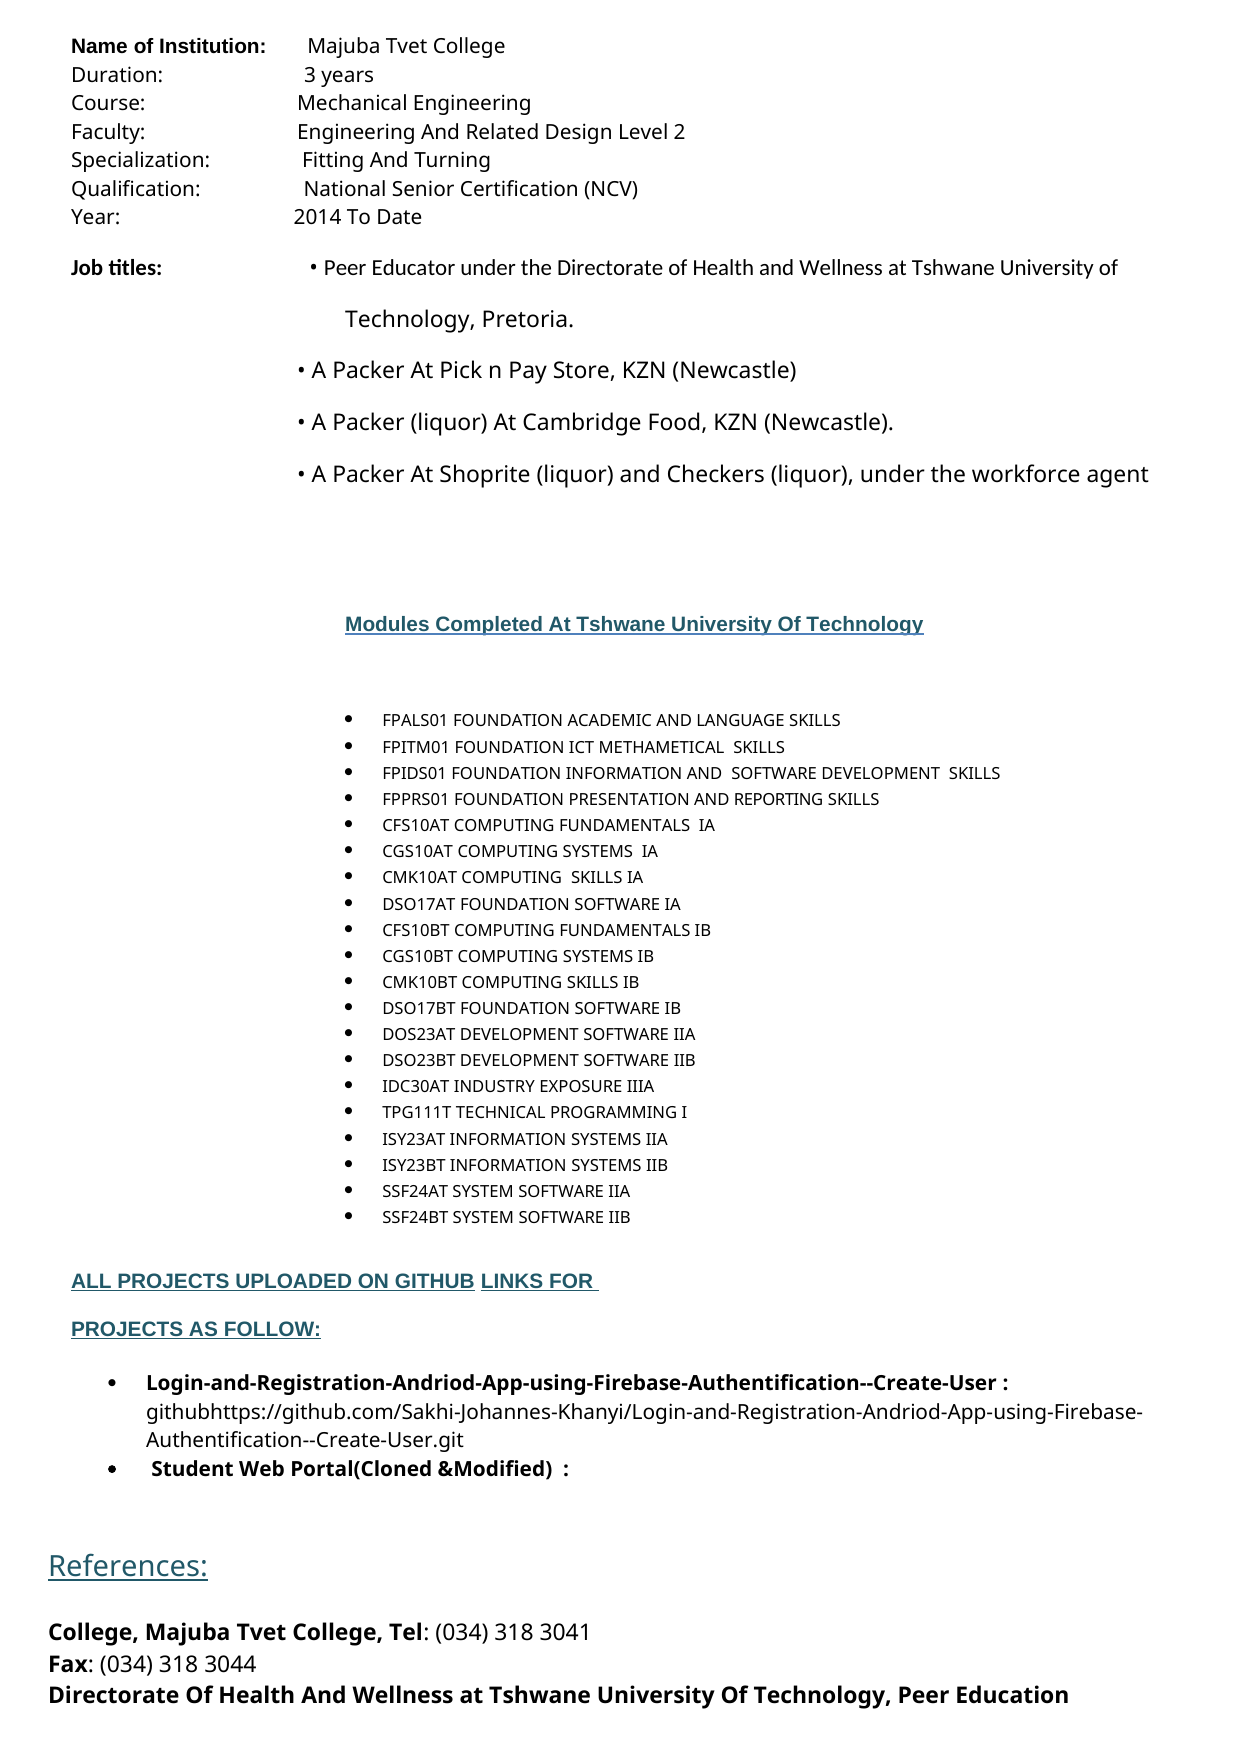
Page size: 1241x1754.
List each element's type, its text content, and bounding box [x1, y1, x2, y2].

text Fax: (034) 318 3044 [48, 1648, 1192, 1679]
text Technology, Pretoria. [71, 303, 1192, 334]
list SSF24AT SYSTEM SOFTWARE IIA [345, 1179, 1192, 1202]
text College, Majuba Tvet College, Tel: (034) 318 3041 [48, 1616, 1192, 1648]
text Modules Completed At Tshwane University Of Technology [71, 612, 1192, 636]
list SSF24BT SYSTEM SOFTWARE IIB [345, 1206, 1192, 1228]
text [48, 1679, 1192, 1710]
text Year: 2014 To Date [71, 202, 1192, 231]
text • A Packer (liquor) At Cambridge Food, KZN (Newcastle). [71, 406, 1192, 437]
list TPG111T TECHNICAL PROGRAMMING I [345, 1101, 1192, 1124]
list Student Web Portal(Cloned &Modified) : [108, 1454, 1140, 1483]
list Login-and-Registration-Andriod-App-using-Firebase-Authentification--Create-User : githubhttps://github.com/Sakhi-Johannes-Khanyi/Login-and-Registration-Andriod-App-using-Firebase-Authentification--Create-User.git [108, 1368, 1192, 1454]
list ISY23BT INFORMATION SYSTEMS IIB [345, 1153, 1192, 1176]
text ALL PROJECTS UPLOADED ON GITHUB LINKS FOR PROJECTS AS FOLLOW: [71, 1269, 635, 1341]
list FPIDS01 FOUNDATION INFORMATION AND SOFTWARE DEVELOPMENT SKILLS [345, 761, 1192, 784]
text Name of Institution: Majuba Tvet College [71, 31, 1192, 60]
list CMK10BT COMPUTING SKILLS IB [345, 970, 1192, 993]
list FPPRS01 FOUNDATION PRESENTATION AND REPORTING SKILLS [345, 787, 1192, 810]
list CGS10AT COMPUTING SYSTEMS IA [345, 840, 1192, 862]
list FPITM01 FOUNDATION ICT METHAMETICAL SKILLS [345, 735, 1192, 758]
list CMK10AT COMPUTING SKILLS IA [345, 866, 1192, 888]
list DSO23BT DEVELOPMENT SOFTWARE IIB [345, 1049, 1192, 1072]
text Duration: 3 years [71, 60, 1192, 88]
list FPALS01 FOUNDATION ACADEMIC AND LANGUAGE SKILLS [345, 709, 1192, 732]
text • A Packer At Shoprite (liquor) and Checkers (liquor), under the workforce agent [71, 457, 1192, 489]
text Faculty: Engineering And Related Design Level 2 [71, 117, 1192, 145]
list DOS23AT DEVELOPMENT SOFTWARE IIA [345, 1023, 1192, 1045]
list ISY23AT INFORMATION SYSTEMS IIA [345, 1127, 1192, 1150]
text Specialization: Fitting And Turning [71, 145, 1192, 174]
text Qualification: National Senior Certification (NCV) [71, 174, 1192, 202]
text Job titles: • Peer Educator under the Directorate of Health and Wellness at Tshwane University of [71, 251, 1192, 282]
list DSO17BT FOUNDATION SOFTWARE IB [345, 997, 1192, 1019]
list DSO17AT FOUNDATION SOFTWARE IA [345, 892, 1192, 915]
text References: [48, 1545, 1192, 1585]
text Course: Mechanical Engineering [71, 88, 1192, 117]
text • A Packer At Pick n Pay Store, KZN (Newcastle) [71, 354, 1192, 386]
list CGS10BT COMPUTING SYSTEMS IB [345, 944, 1192, 967]
list CFS10BT COMPUTING FUNDAMENTALS IB [345, 918, 1192, 941]
list CFS10AT COMPUTING FUNDAMENTALS IA [345, 813, 1192, 836]
list IDC30AT INDUSTRY EXPOSURE IIIA [345, 1075, 1192, 1098]
